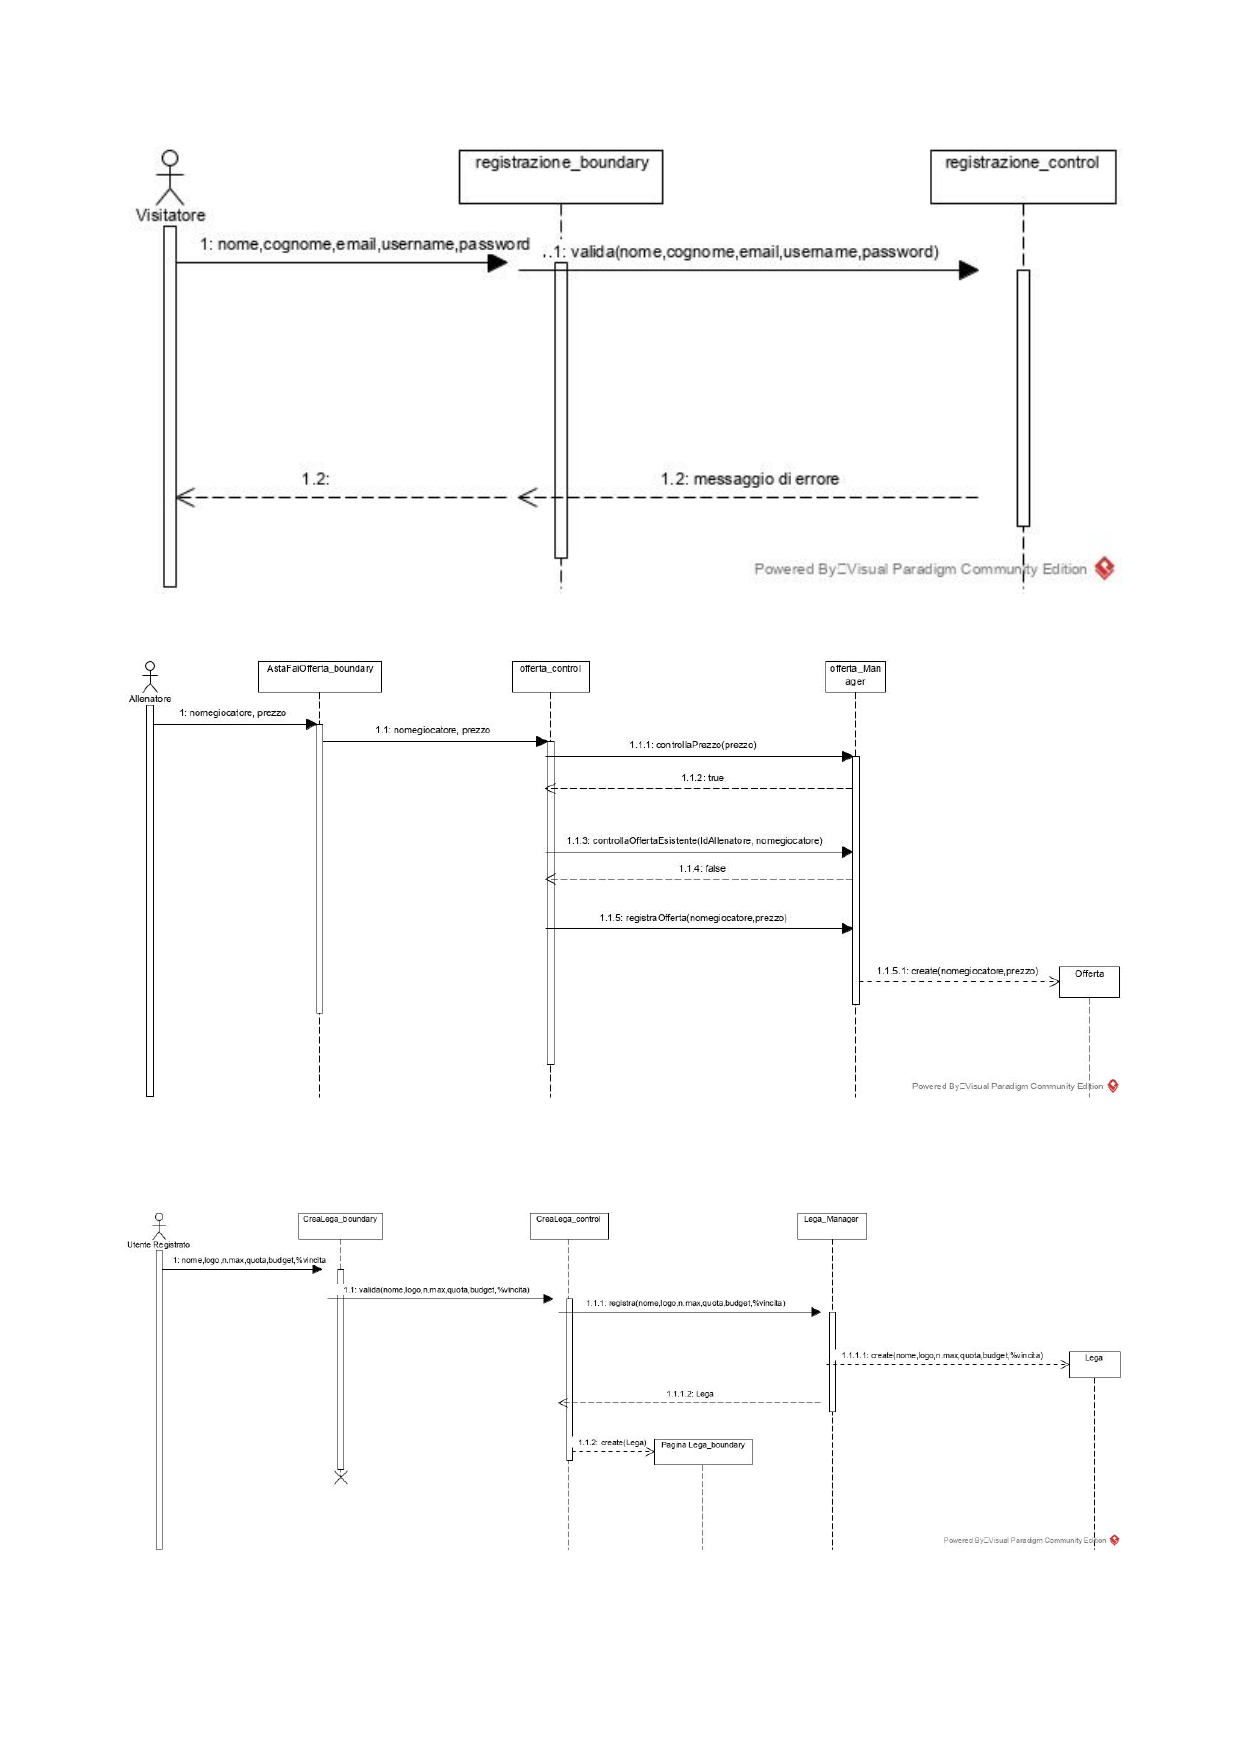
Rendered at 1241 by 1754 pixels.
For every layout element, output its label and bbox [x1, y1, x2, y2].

picture [118, 1212, 1123, 1552]
picture [118, 659, 1123, 1100]
picture [118, 147, 1123, 594]
